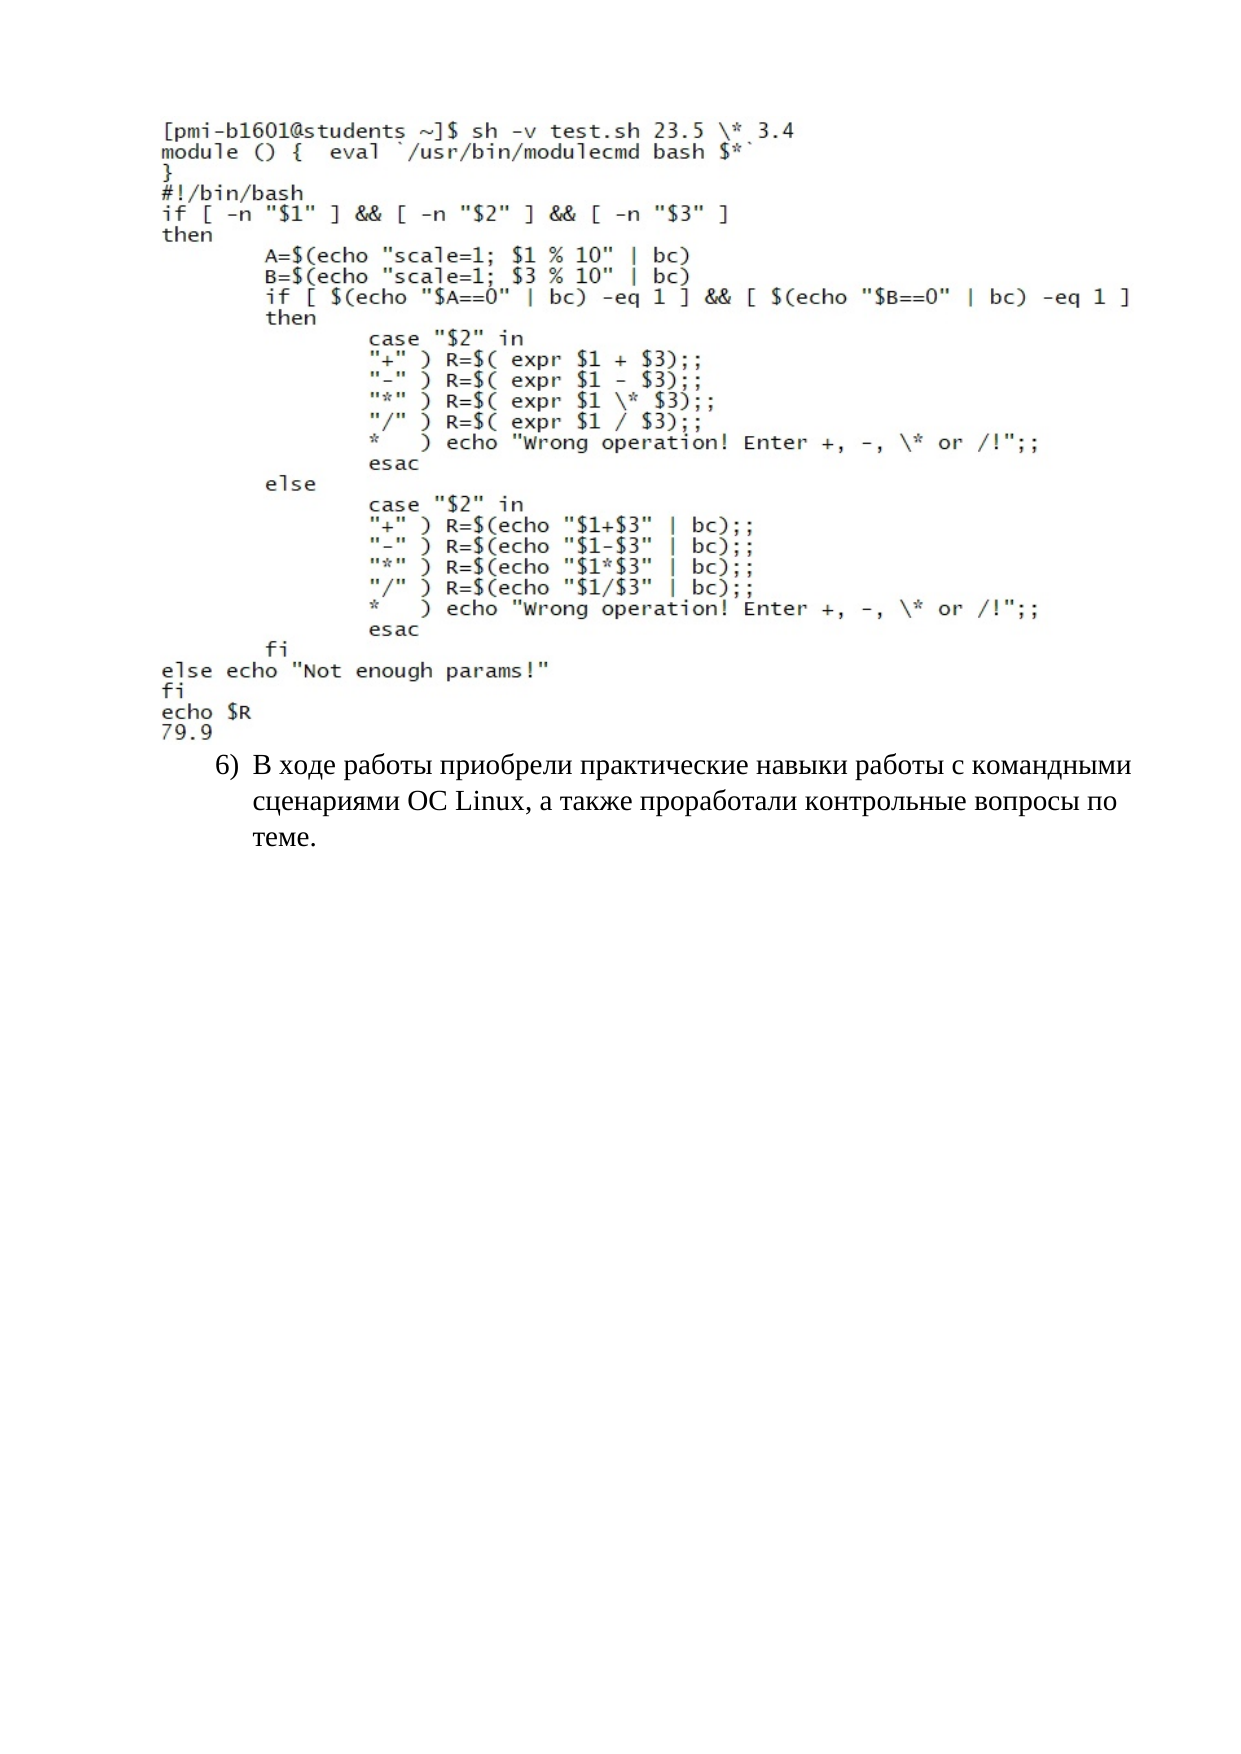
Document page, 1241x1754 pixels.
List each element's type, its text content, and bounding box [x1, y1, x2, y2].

picture [160, 116, 1135, 745]
